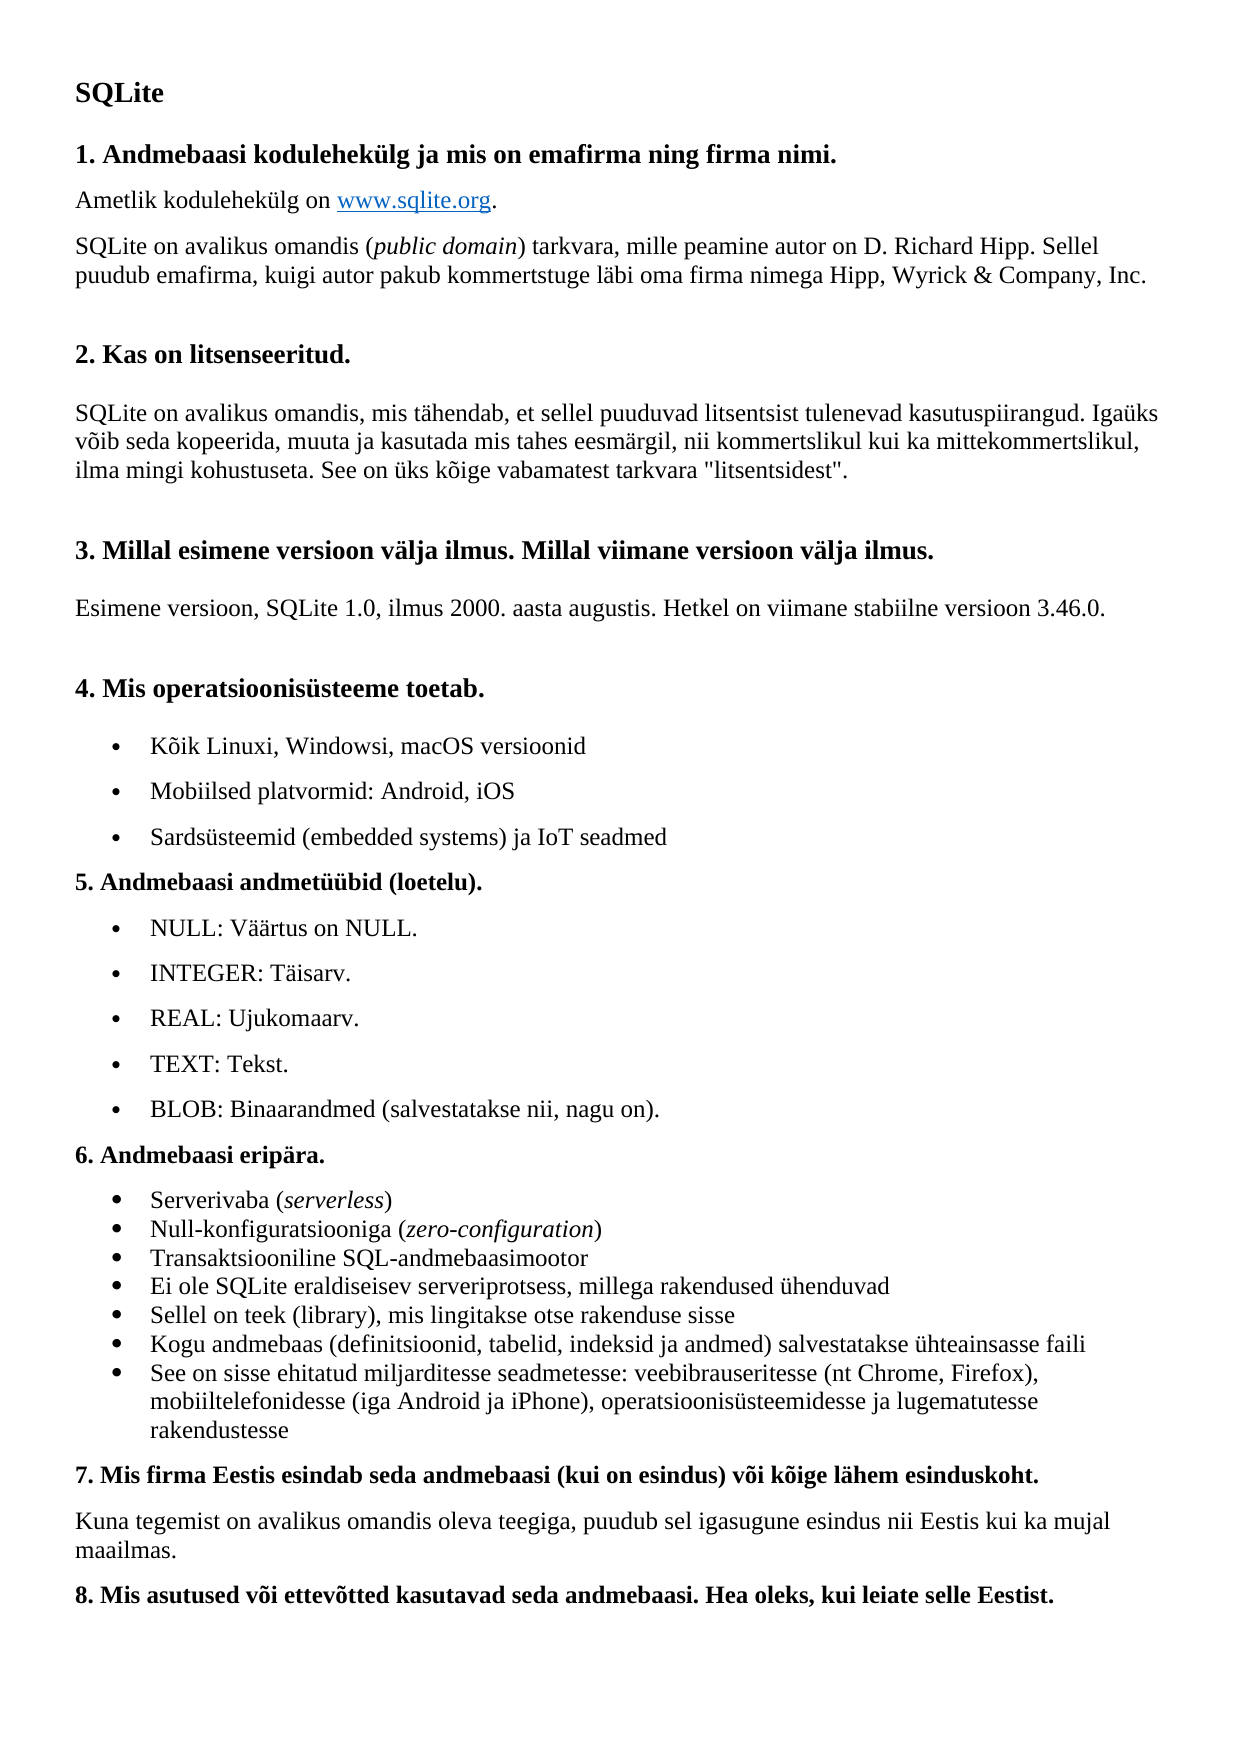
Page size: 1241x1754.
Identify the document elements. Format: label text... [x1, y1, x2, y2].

list REAL: Ujukomaarv. [112, 1003, 1165, 1032]
list Ei ole SQLite eraldiseisev serveriprotsess, millega rakendused ühenduvad [112, 1271, 1165, 1300]
list Null-konfiguratsiooniga (zero-configuration) [112, 1214, 1165, 1243]
list Serverivaba (serverless) [112, 1185, 1165, 1214]
list Kõik Linuxi, Windowsi, macOS versioonid [112, 731, 1165, 760]
list Sardsüsteemid (embedded systems) ja IoT seadmed [112, 822, 1165, 851]
list BLOB: Binaarandmed (salvestatakse nii, nagu on). [112, 1094, 1165, 1123]
list TEXT: Tekst. [112, 1049, 1165, 1078]
text 6. Andmebaasi eripära. [75, 1140, 1165, 1168]
text 5. Andmebaasi andmetüübid (loetelu). [75, 867, 1165, 896]
text 8. Mis asutused või ettevõtted kasutavad seda andmebaasi. Hea oleks, kui leiate selle Eestist. [75, 1580, 1165, 1609]
text 1. Andmebaasi kodulehekülg ja mis on emafirma ning firma nimi. [75, 138, 1165, 169]
list Transaktsiooniline SQL-andmebaasimootor [112, 1243, 1165, 1271]
list Sellel on teek (library), mis lingitakse otse rakenduse sisse [112, 1300, 1165, 1329]
text Kuna tegemist on avalikus omandis oleva teegiga, puudub sel igasugune esindus nii Eestis kui ka mujal maailmas. [75, 1506, 1165, 1563]
text 7. Mis firma Eestis esindab seda andmebaasi (kui on esindus) või kõige lähem esinduskoht. [75, 1461, 1165, 1489]
list Kogu andmebaas (definitsioonid, tabelid, indeksid ja andmed) salvestatakse ühteainsasse faili [112, 1329, 1165, 1358]
list See on sisse ehitatud miljarditesse seadmetesse: veebibrauseritesse (nt Chrome, Firefox), mobiiltelefonidesse (iga Android ja iPhone), operatsioonisüsteemidesse ja lugematutesse rakendustesse [112, 1358, 1165, 1444]
text Esimene versioon, SQLite 1.0, ilmus 2000. aasta augustis. Hetkel on viimane stabiilne versioon 3.46.0. [75, 593, 1165, 622]
text SQLite on avalikus omandis (public domain) tarkvara, mille peamine autor on D. Richard Hipp. Sellel puudub emafirma, kuigi autor pakub kommertstuge läbi oma firma nimega Hipp, Wyrick & Company, Inc. [75, 231, 1165, 288]
subtitle 4. Mis operatsioonisüsteeme toetab. [75, 672, 1165, 703]
subtitle 3. Millal esimene versioon välja ilmus. Millal viimane versioon välja ilmus. [75, 534, 1165, 565]
text Ametlik kodulehekülg on www.sqlite.org. [75, 186, 1165, 214]
list Mobiilsed platvormid: Android, iOS [112, 776, 1165, 805]
list INTEGER: Täisarv. [112, 958, 1165, 987]
subtitle 2. Kas on litsenseeritud. [75, 338, 1165, 370]
subtitle SQLite [75, 75, 1165, 108]
list NULL: Väärtus on NULL. [112, 913, 1165, 941]
text SQLite on avalikus omandis, mis tähendab, et sellel puuduvad litsentsist tulenevad kasutuspiirangud. Igaüks võib seda kopeerida, muuta ja kasutada mis tahes eesmärgil, nii kommertslikul kui ka mittekommertslikul, ilma mingi kohustuseta. See on üks kõige vabamatest tarkvara "litsentsidest". [75, 398, 1165, 484]
